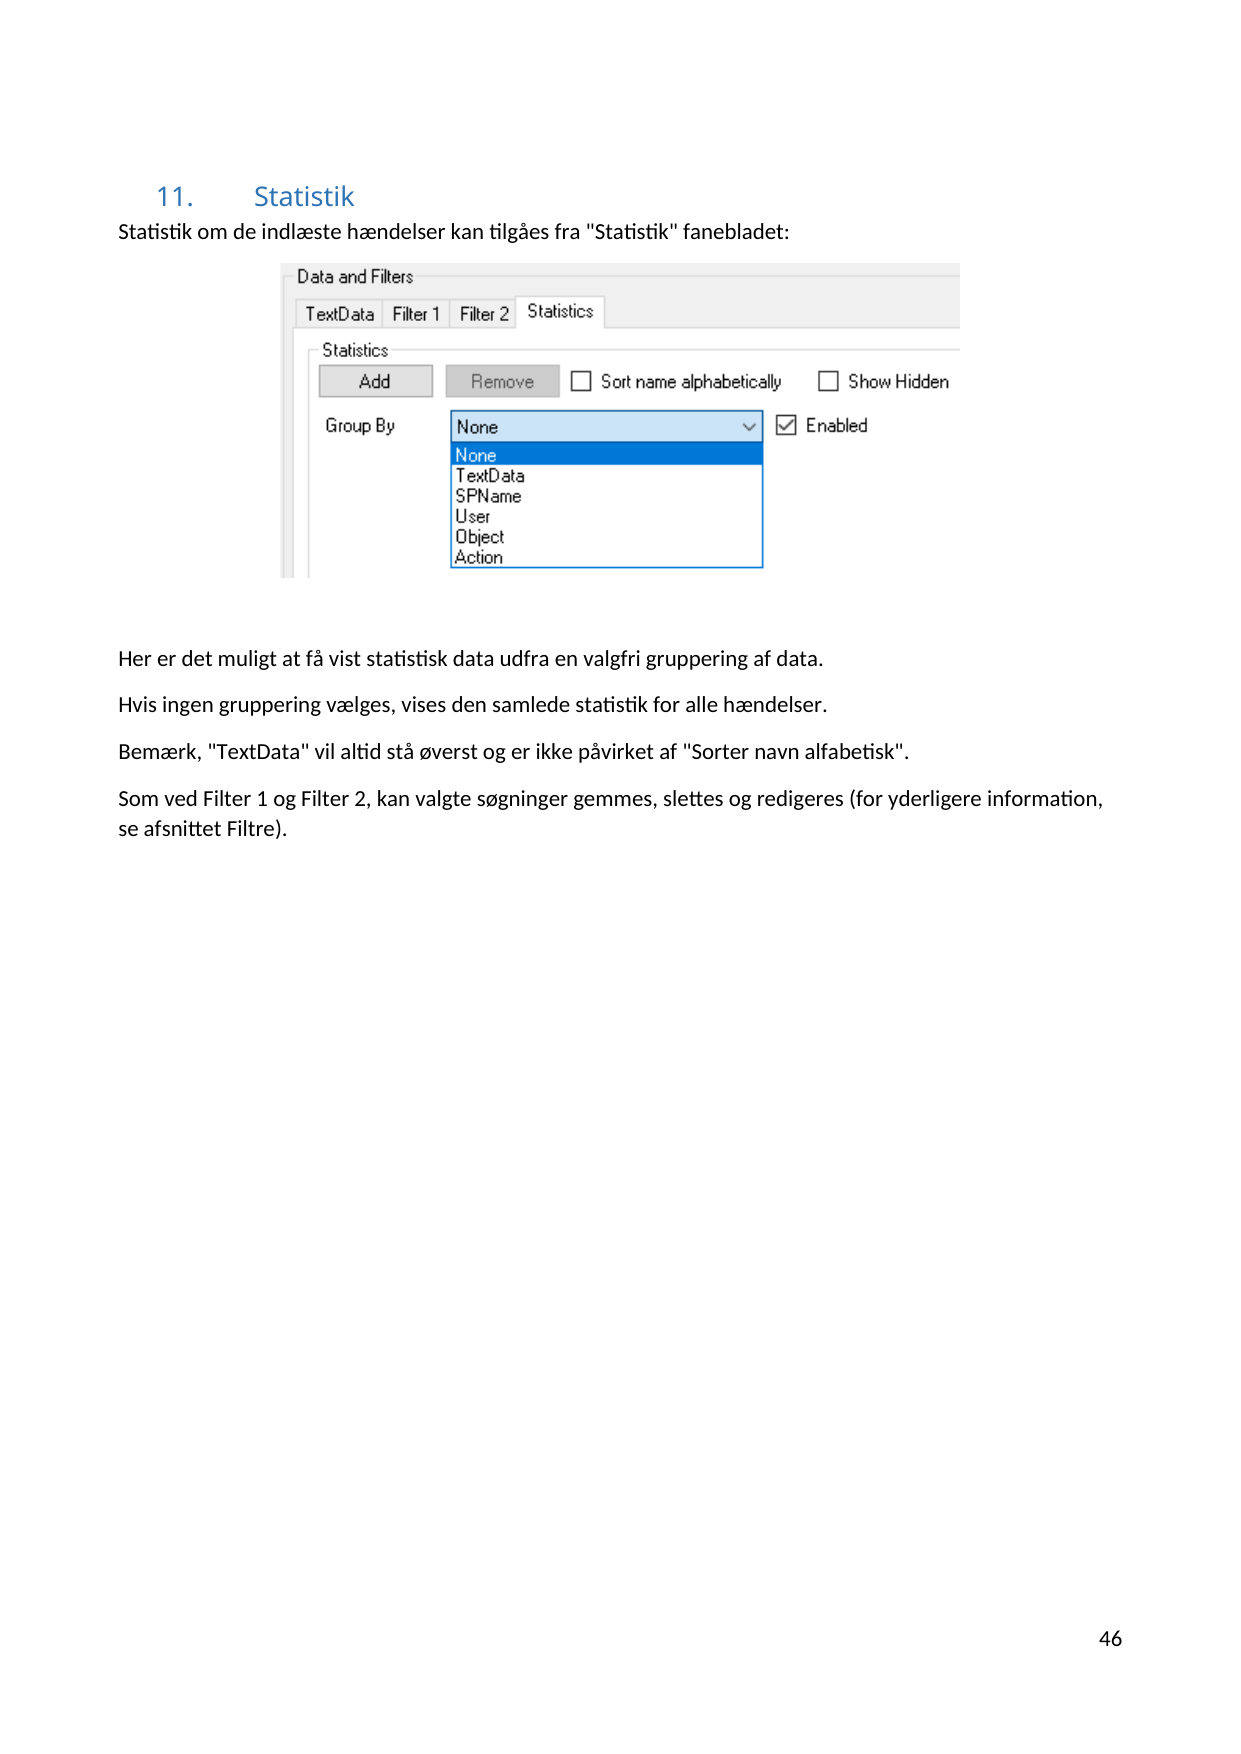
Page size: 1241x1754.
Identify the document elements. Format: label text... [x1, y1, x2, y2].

text Hvis ingen gruppering vælges, vises den samlede statistik for alle hændelser. [118, 691, 1122, 719]
text Bemærk, "TextData" vil altid stå øverst og er ikke påvirket af "Sorter navn alfabetisk". [118, 737, 1122, 766]
subtitle Statistik [156, 177, 1122, 214]
text Her er det muligt at få vist statistisk data udfra en valgfri gruppering af data. [118, 644, 1122, 672]
picture [280, 263, 960, 578]
text Statistik om de indlæste hændelser kan tilgåes fra "Statistik" fanebladet: [118, 217, 1122, 245]
text Som ved Filter 1 og Filter 2, kan valgte søgninger gemmes, slettes og redigeres (for yderligere information, se afsnittet Filtre). [118, 784, 1122, 843]
